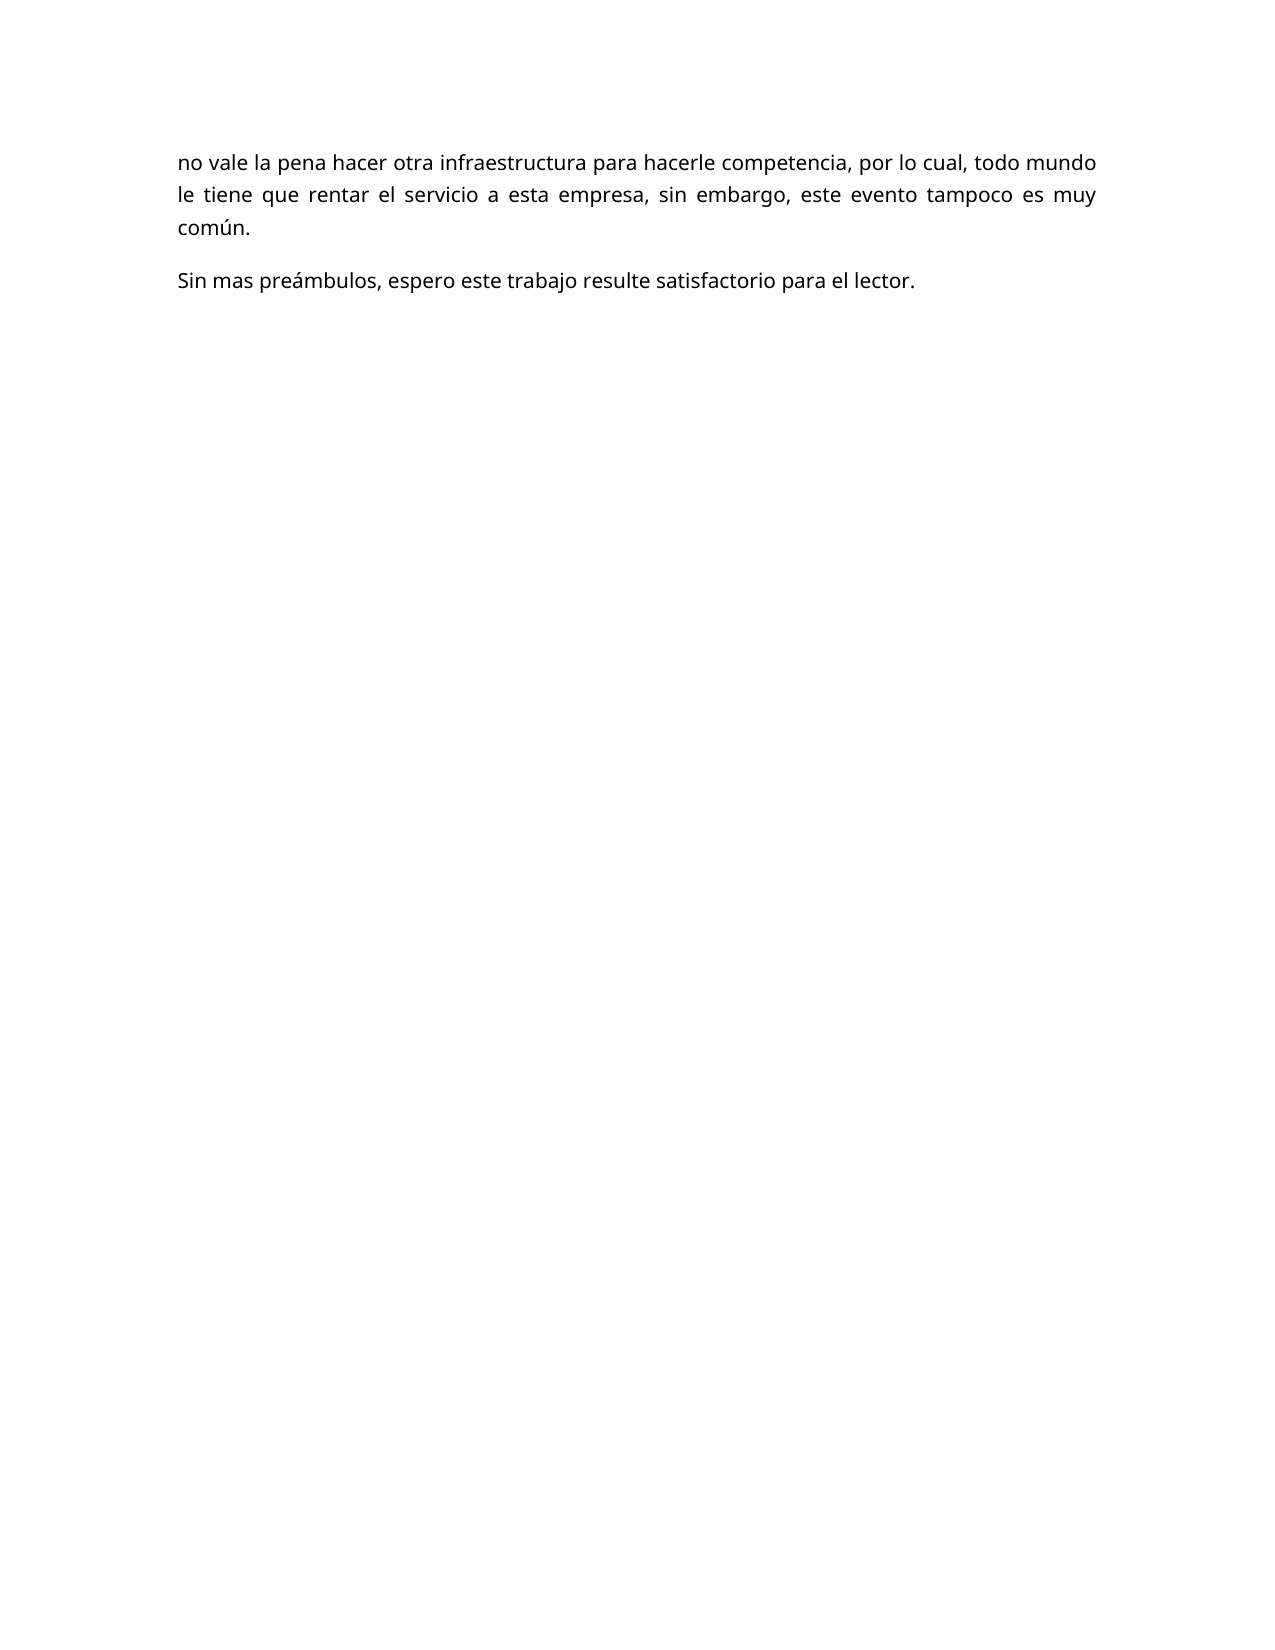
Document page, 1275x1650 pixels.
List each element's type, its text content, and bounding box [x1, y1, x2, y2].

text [177, 148, 1098, 241]
text Sin mas preámbulos, espero este trabajo resulte satisfactorio para el lector. [177, 266, 1098, 295]
